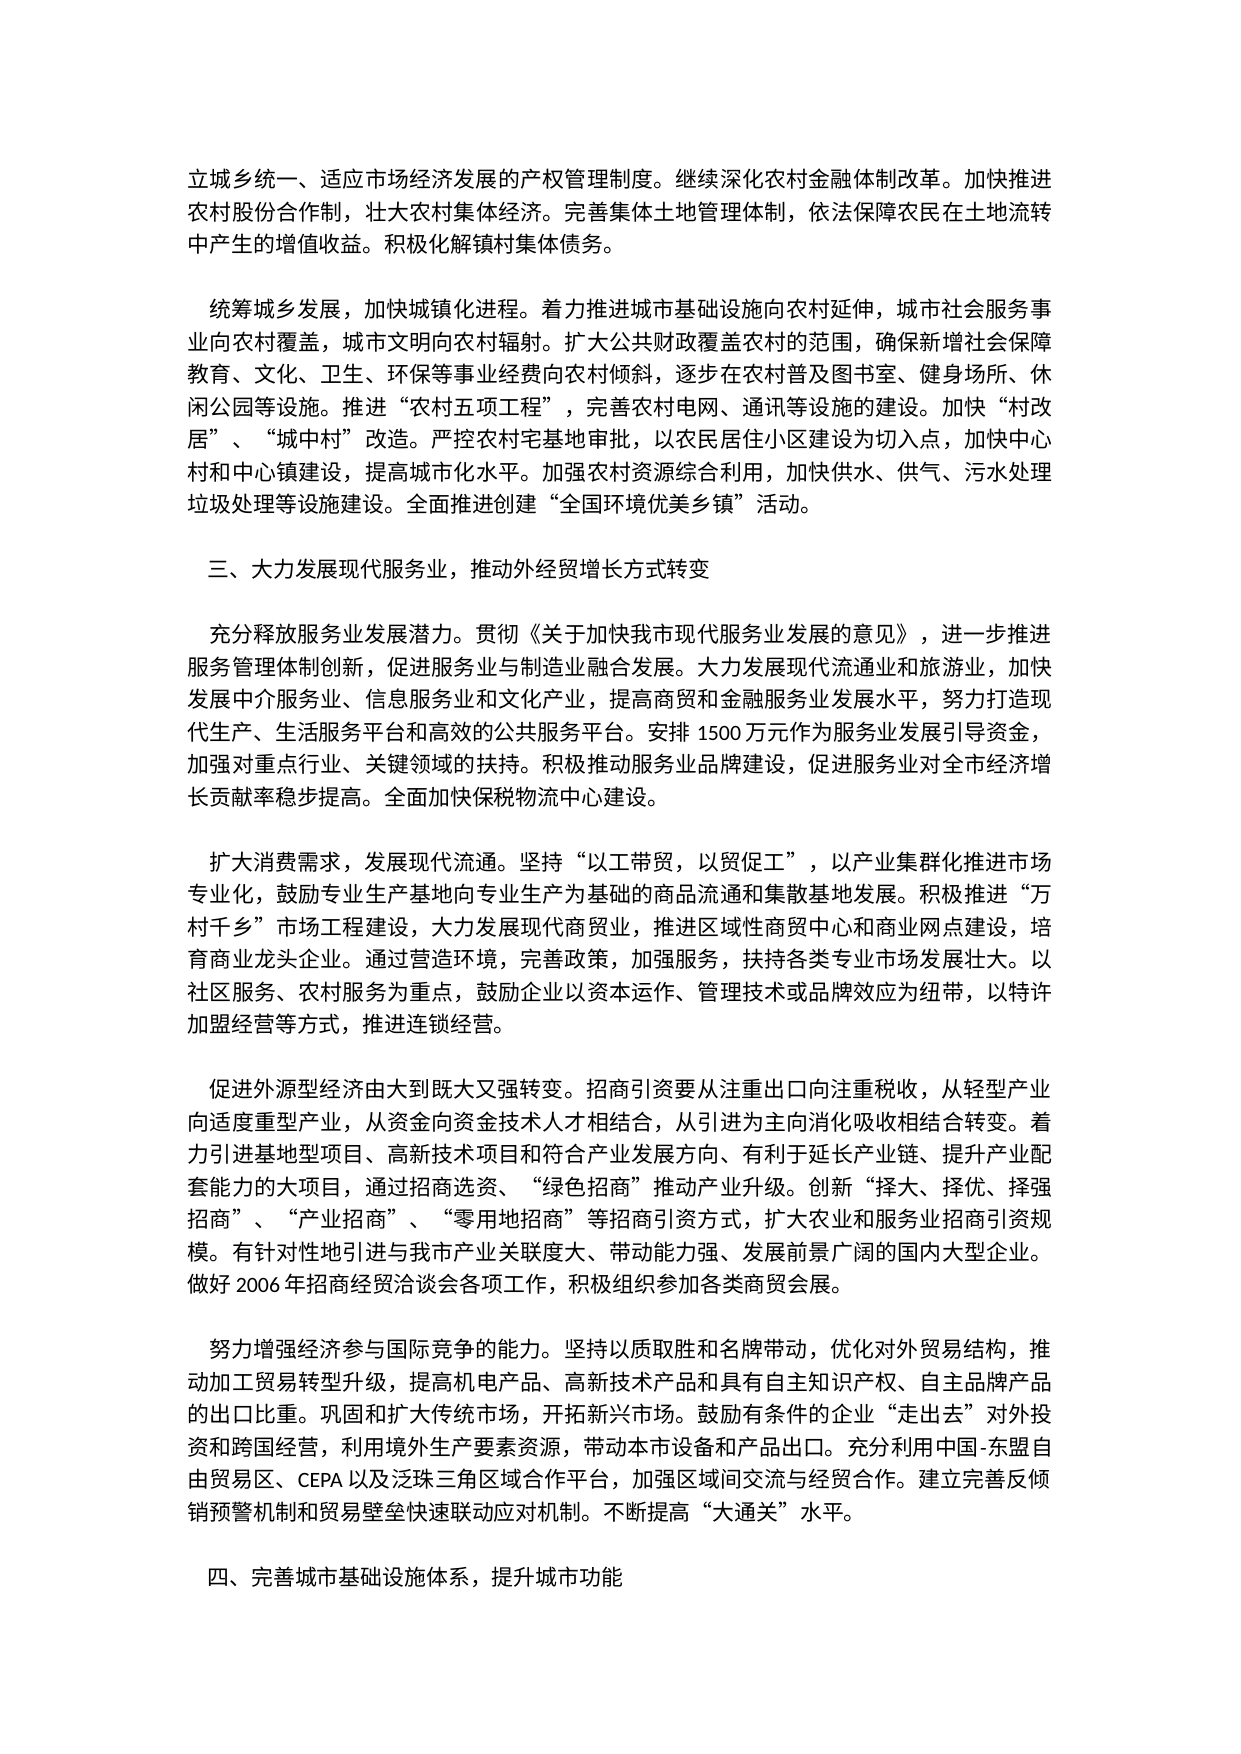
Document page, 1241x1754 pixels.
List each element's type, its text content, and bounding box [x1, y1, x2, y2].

text 扩大消费需求，发展现代流通。坚持“以工带贸，以贸促工”，以产业集群化推进市场专业化，鼓励专业生产基地向专业生产为基础的商品流通和集散基地发展。积极推进“万村千乡”市场工程建设，大力发展现代商贸业，推进区域性商贸中心和商业网点建设，培育商业龙头企业。通过营造环境，完善政策，加强服务，扶持各类专业市场发展壮大。以社区服务、农村服务为重点，鼓励企业以资本运作、管理技术或品牌效应为纽带，以特许、加盟经营等方式，推进连锁经营。 [187, 844, 1053, 1039]
text 促进外源型经济由大到既大又强转变。招商引资要从注重出口向注重税收，从轻型产业向适度重型产业，从资金向资金技术人才相结合，从引进为主向消化吸收相结合转变。着力引进基地型项目、高新技术项目和符合产业发展方向、有利于延长产业链、提升产业配套能力的大项目，通过招商选资、“绿色招商”推动产业升级。创新“择大、择优、择强招商”、“产业招商”、“零用地招商”等招商引资方式，扩大农业和服务业招商引资规模。有针对性地引进与我市产业关联度大、带动能力强、发展前景广阔的国内大型企业。做好2006年招商经贸洽谈会各项工作，积极组织参加各类商贸会展。 [187, 1072, 1053, 1299]
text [187, 162, 1053, 259]
text 努力增强经济参与国际竞争的能力。坚持以质取胜和名牌带动，优化对外贸易结构，推动加工贸易转型升级，提高机电产品、高新技术产品和具有自主知识产权、自主品牌产品的出口比重。巩固和扩大传统市场，开拓新兴市场。鼓励有条件的企业“走出去”对外投资和跨国经营，利用境外生产要素资源，带动本市设备和产品出口。充分利用中国-东盟自由贸易区、CEPA以及泛珠三角区域合作平台，加强区域间交流与经贸合作。建立完善反倾销预警机制和贸易壁垒快速联动应对机制。不断提高“大通关”水平。 [187, 1332, 1053, 1527]
text 统筹城乡发展，加快城镇化进程。着力推进城市基础设施向农村延伸，城市社会服务事业向农村覆盖，城市文明向农村辐射。扩大公共财政覆盖农村的范围，确保新增社会保障、教育、文化、卫生、环保等事业经费向农村倾斜，逐步在农村普及图书室、健身场所、休闲公园等设施。推进“农村五项工程”，完善农村电网、通讯等设施的建设。加快“村改居”、“城中村”改造。严控农村宅基地审批，以农民居住小区建设为切入点，加快中心村和中心镇建设，提高城市化水平。加强农村资源综合利用，加快供水、供气、污水处理、垃圾处理等设施建设。全面推进创建“全国环境优美乡镇”活动。 [187, 292, 1053, 519]
text 四、完善城市基础设施体系，提升城市功能 [187, 1559, 1053, 1592]
text 三、大力发展现代服务业，推动外经贸增长方式转变 [187, 552, 1053, 584]
text 充分释放服务业发展潜力。贯彻《关于加快我市现代服务业发展的意见》，进一步推进服务管理体制创新，促进服务业与制造业融合发展。大力发展现代流通业和旅游业，加快发展中介服务业、信息服务业和文化产业，提高商贸和金融服务业发展水平，努力打造现代生产、生活服务平台和高效的公共服务平台。安排1500万元作为服务业发展引导资金，加强对重点行业、关键领域的扶持。积极推动服务业品牌建设，促进服务业对全市经济增长贡献率稳步提高。全面加快保税物流中心建设。 [187, 617, 1053, 812]
